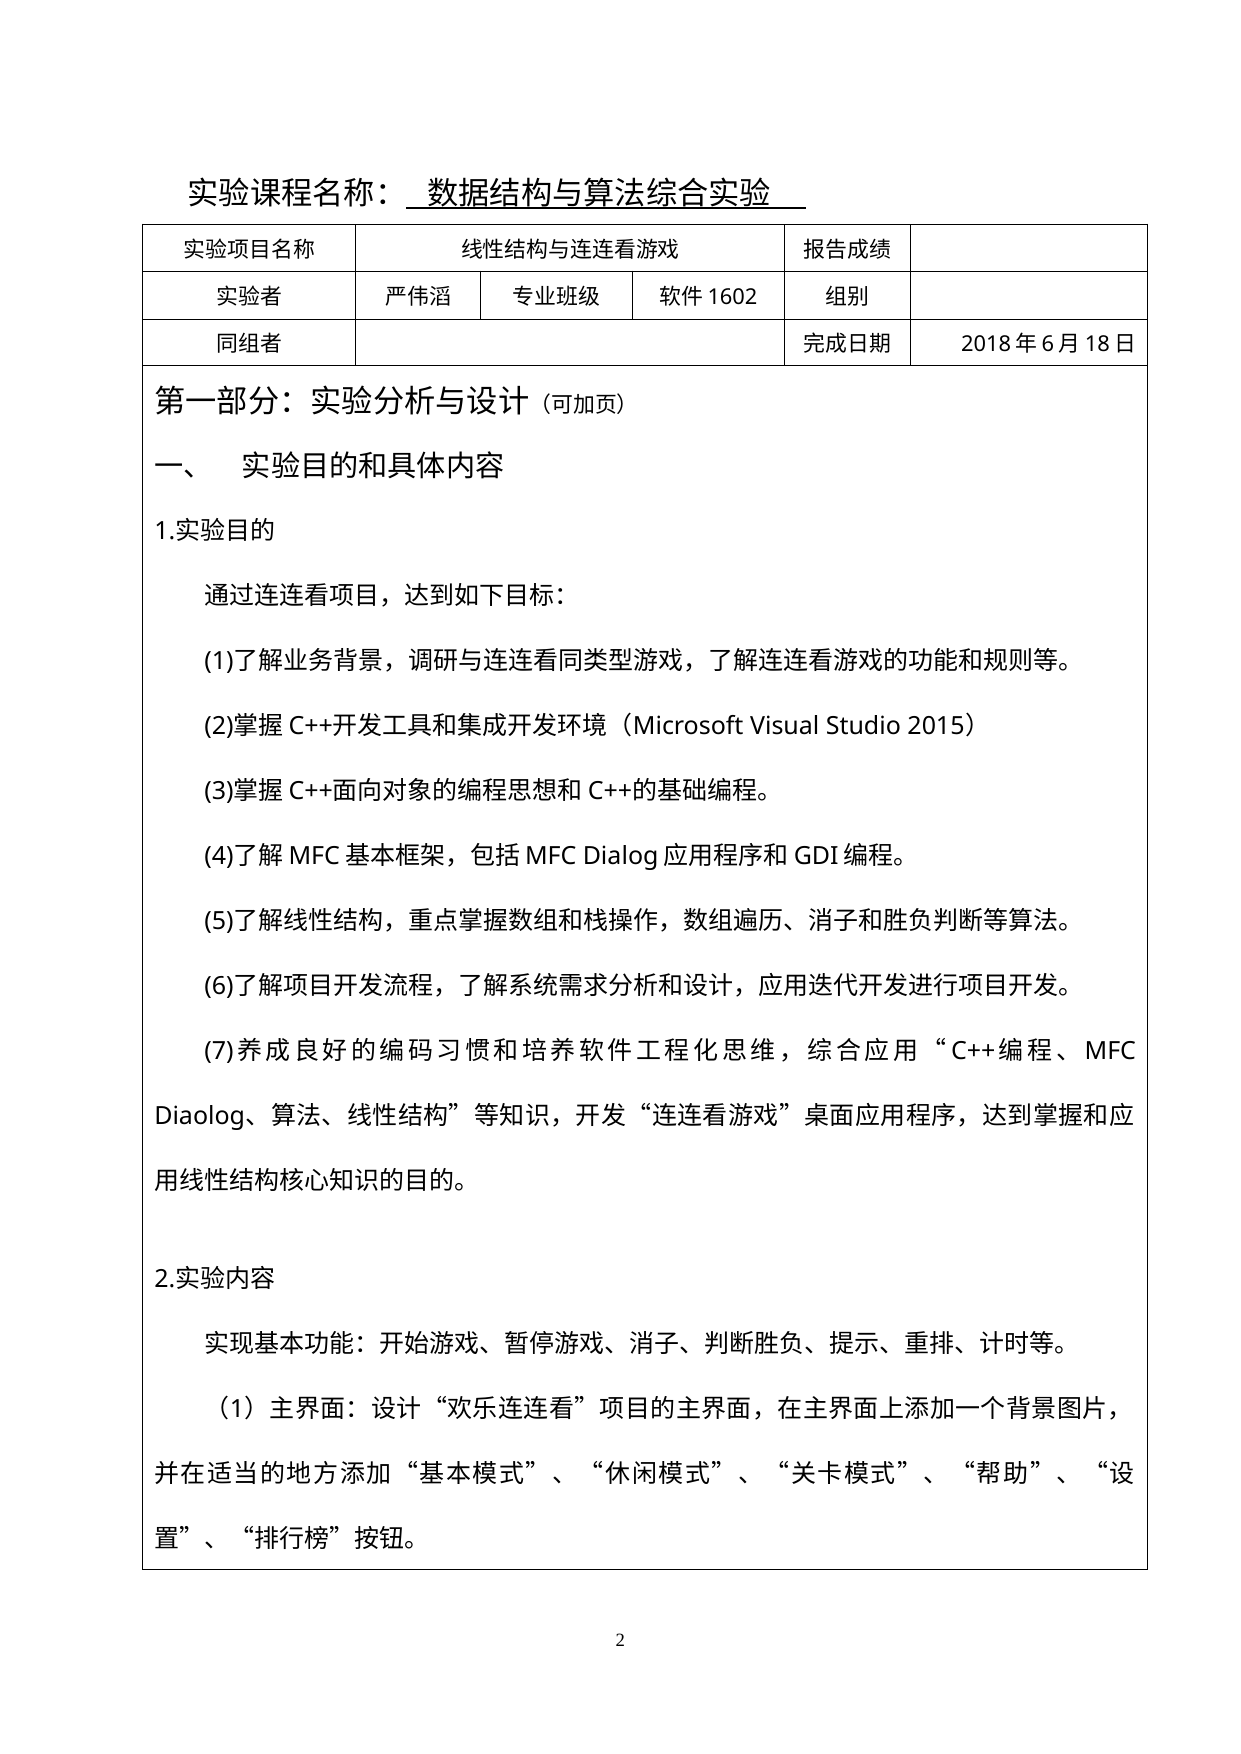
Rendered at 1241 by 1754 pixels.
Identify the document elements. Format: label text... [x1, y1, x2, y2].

table_header [911, 225, 1147, 271]
table_cell 组别 [785, 272, 910, 318]
table_cell 2018年6月18日 [911, 320, 1147, 365]
table_header 报告成绩 [785, 225, 910, 271]
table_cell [143, 366, 1147, 1569]
table_header 实验项目名称 [143, 225, 355, 271]
table_cell 严伟滔 [356, 272, 480, 318]
table_cell 同组者 [143, 320, 355, 365]
table_header 线性结构与连连看游戏 [356, 225, 784, 271]
table_cell 专业班级 [481, 272, 632, 318]
table_cell 完成日期 [785, 320, 910, 365]
table_cell 实验者 [143, 272, 355, 318]
table_cell 软件1602 [633, 272, 784, 318]
text 实验课程名称： 数据结构与算法综合实验 [187, 158, 1053, 223]
table_cell [911, 272, 1147, 318]
table_cell [356, 320, 784, 365]
